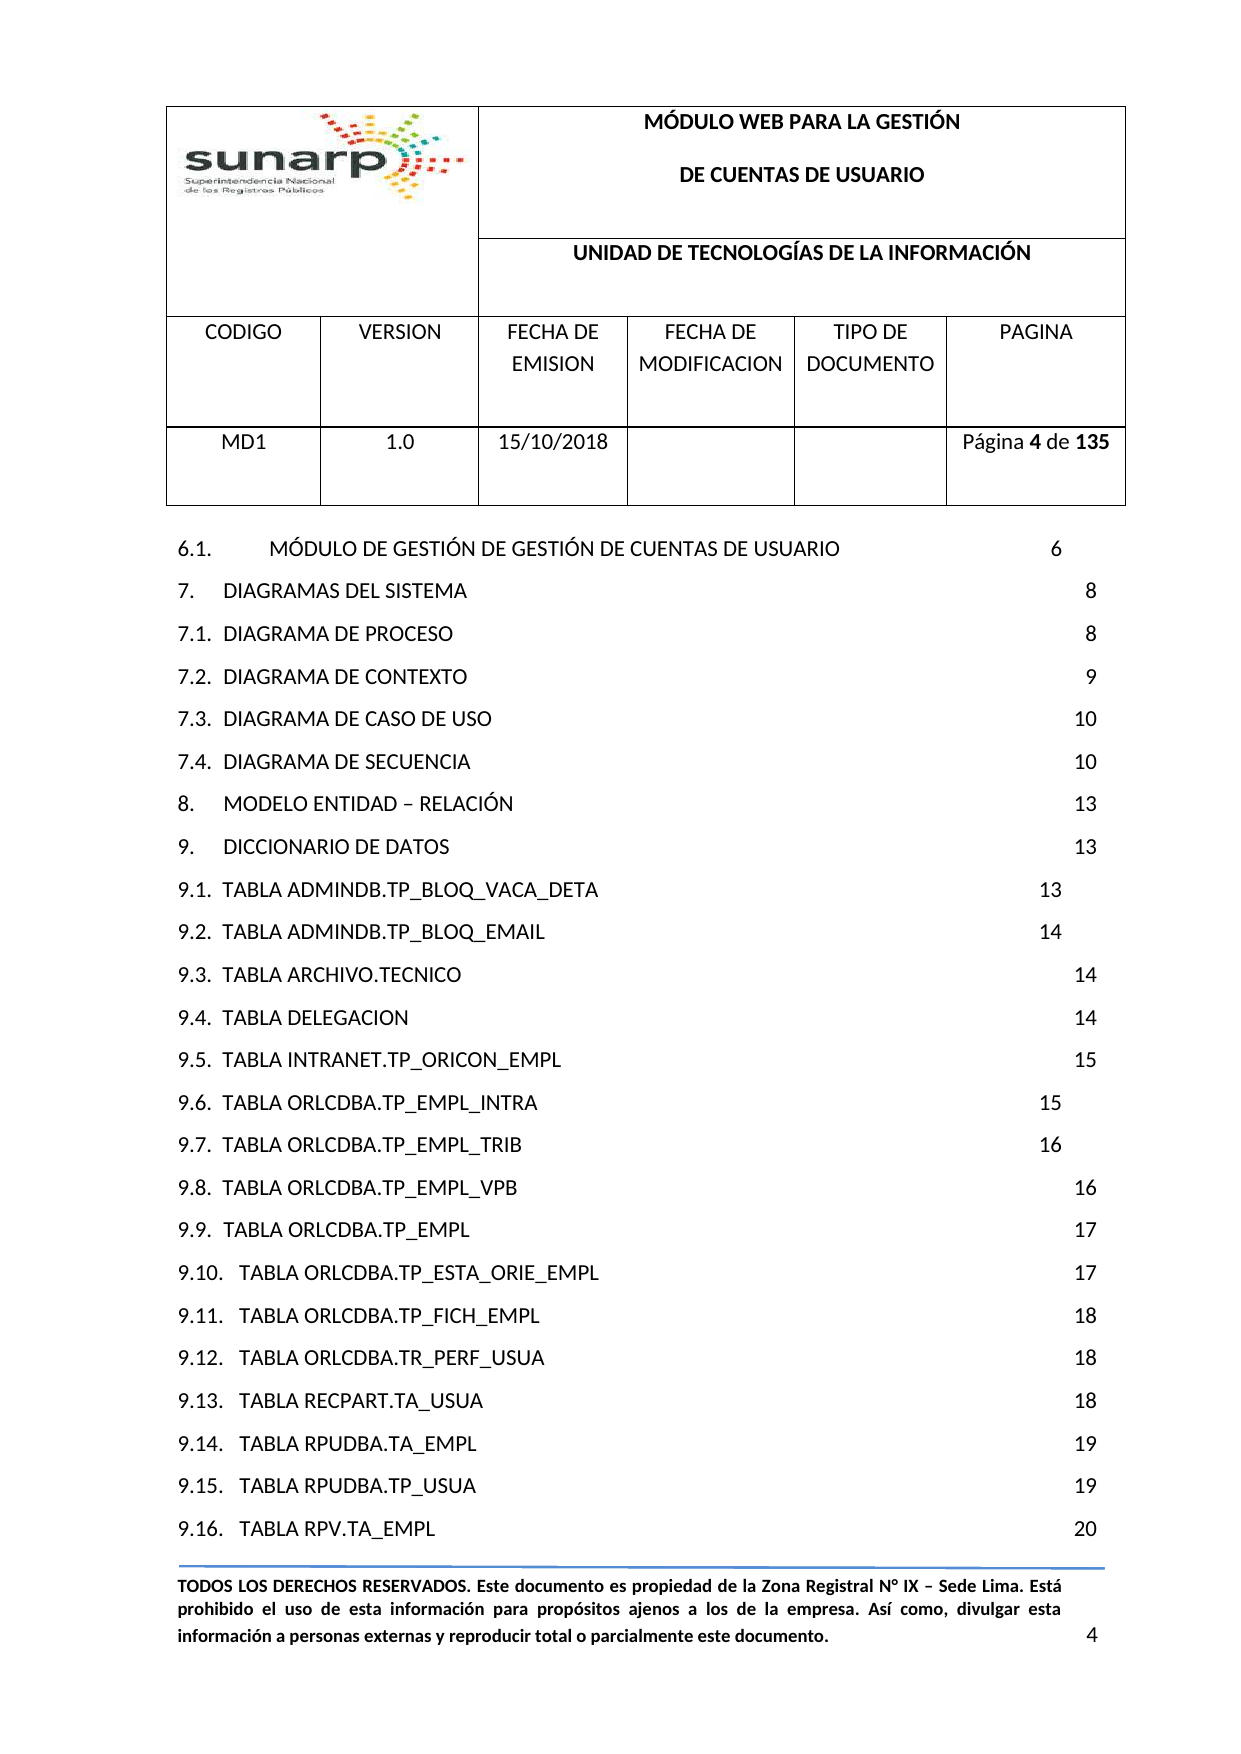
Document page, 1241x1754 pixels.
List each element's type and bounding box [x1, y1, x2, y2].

picture [177, 107, 474, 204]
